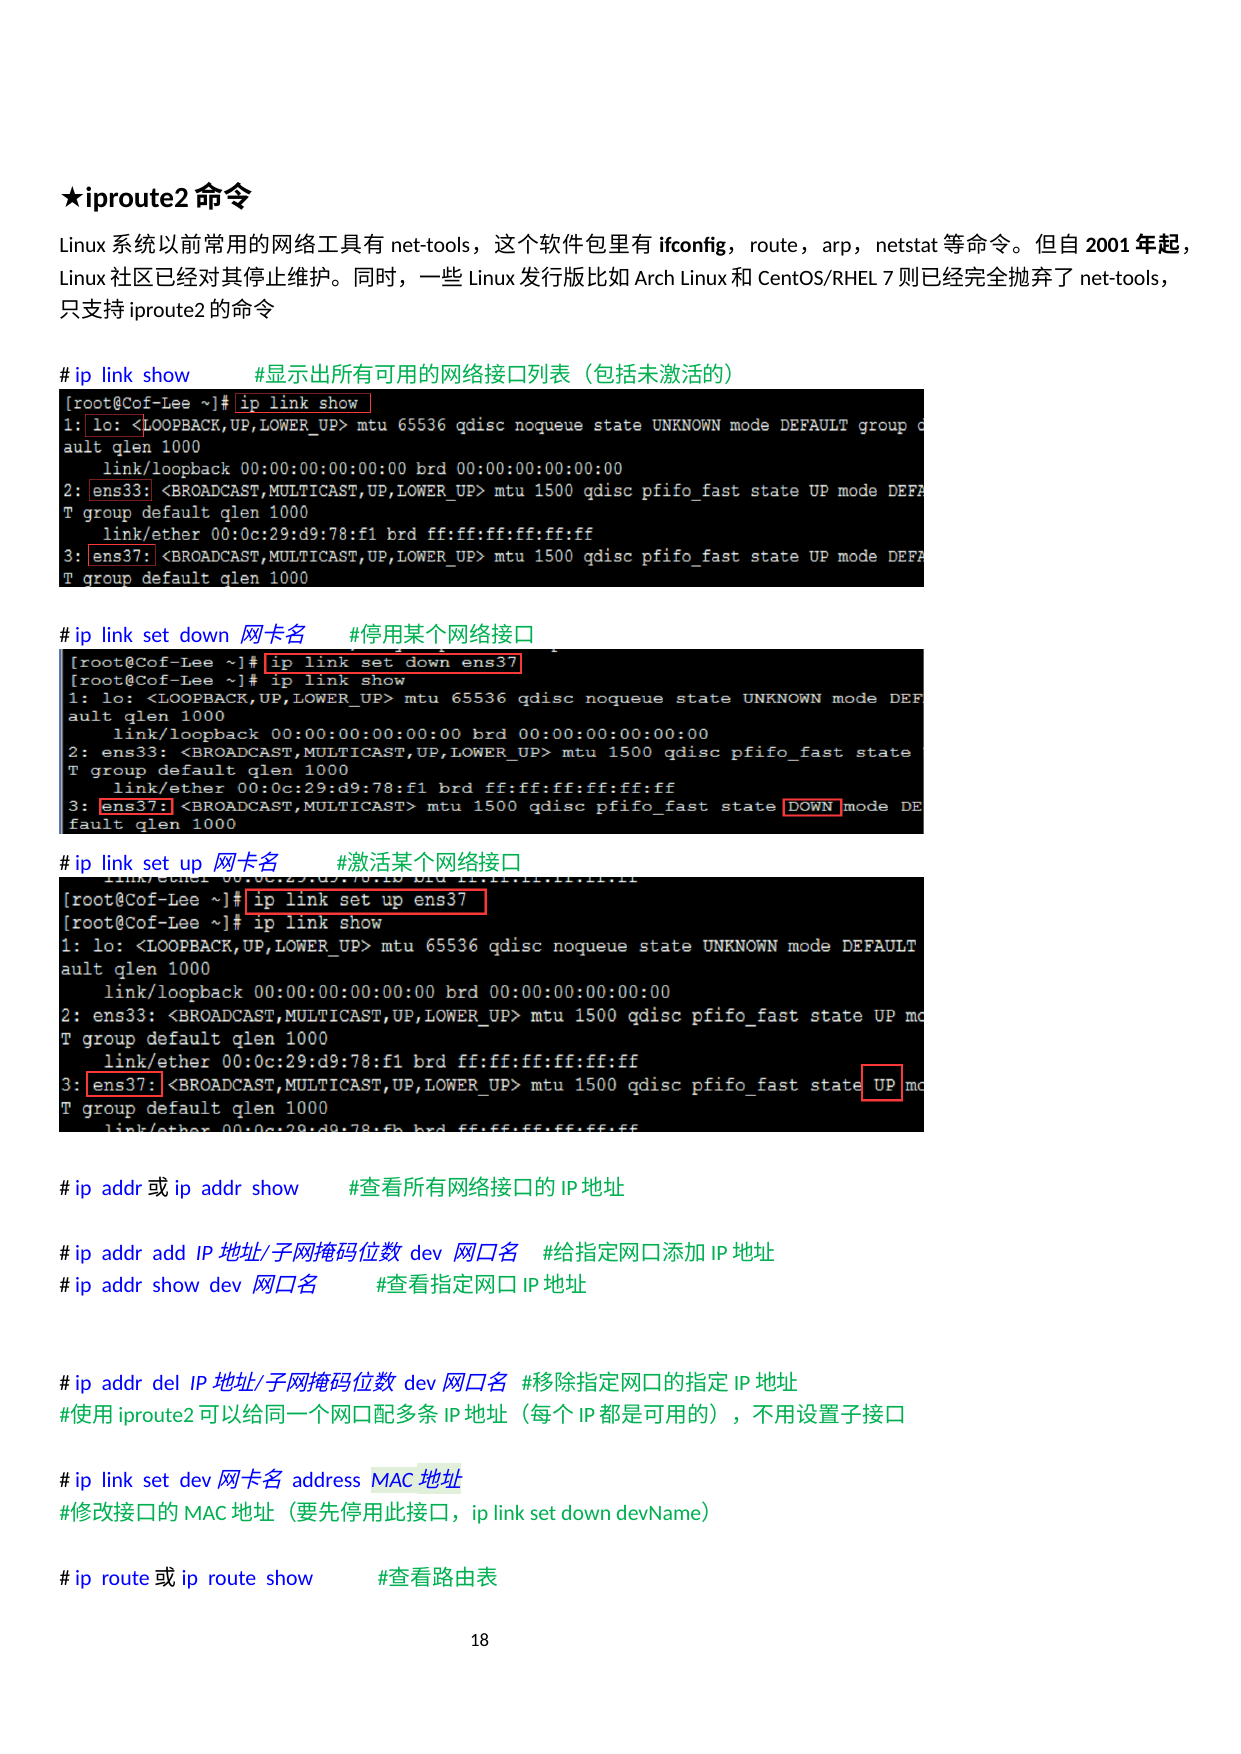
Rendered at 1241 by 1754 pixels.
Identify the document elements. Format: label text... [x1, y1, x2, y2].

picture [59, 877, 924, 1132]
text # ip addr add IP地址/子网掩码位数 dev 网口名 #给指定网口添加IP地址 [59, 1234, 1181, 1267]
text # ip addr 或 ip addr show #查看所有网络接口的IP地址 [59, 1169, 1181, 1202]
text # ip link set up 网卡名 #激活某个网络接口 [59, 844, 1181, 877]
text # ip link show #显示出所有可用的网络接口列表（包括未激活的） [59, 357, 1181, 389]
text Linux系统以前常用的网络工具有net-tools，这个软件包里有ifconfig，route，arp，netstat等命令。但自2001年起，Linux社区已经对其停止维护。同时，一些Linux发行版比如Arch Linux和CentOS/RHEL 7则已经完全抛弃了net-tools，只支持iproute2的命令 [59, 227, 1181, 324]
text # ip addr show dev 网口名 #查看指定网口IP地址 [59, 1267, 1181, 1299]
text #修改接口的MAC地址（要先停用此接口，ip link set down devName） [59, 1494, 1181, 1527]
text # ip route 或 ip route show #查看路由表 [59, 1559, 1181, 1592]
text # ip link set dev 网卡名 address MAC地址 [59, 1462, 1181, 1494]
text ★iproute2命令 [59, 162, 1181, 227]
text #使用iproute2可以给同一个网口配多条IP地址（每个IP都是可用的），不用设置子接口 [59, 1397, 1181, 1429]
picture [59, 389, 924, 587]
text # ip link set down 网卡名 #停用某个网络接口 [59, 617, 1181, 649]
picture [59, 649, 924, 834]
text # ip addr del IP地址/子网掩码位数 dev 网口名 #移除指定网口的指定IP地址 [59, 1364, 1181, 1397]
